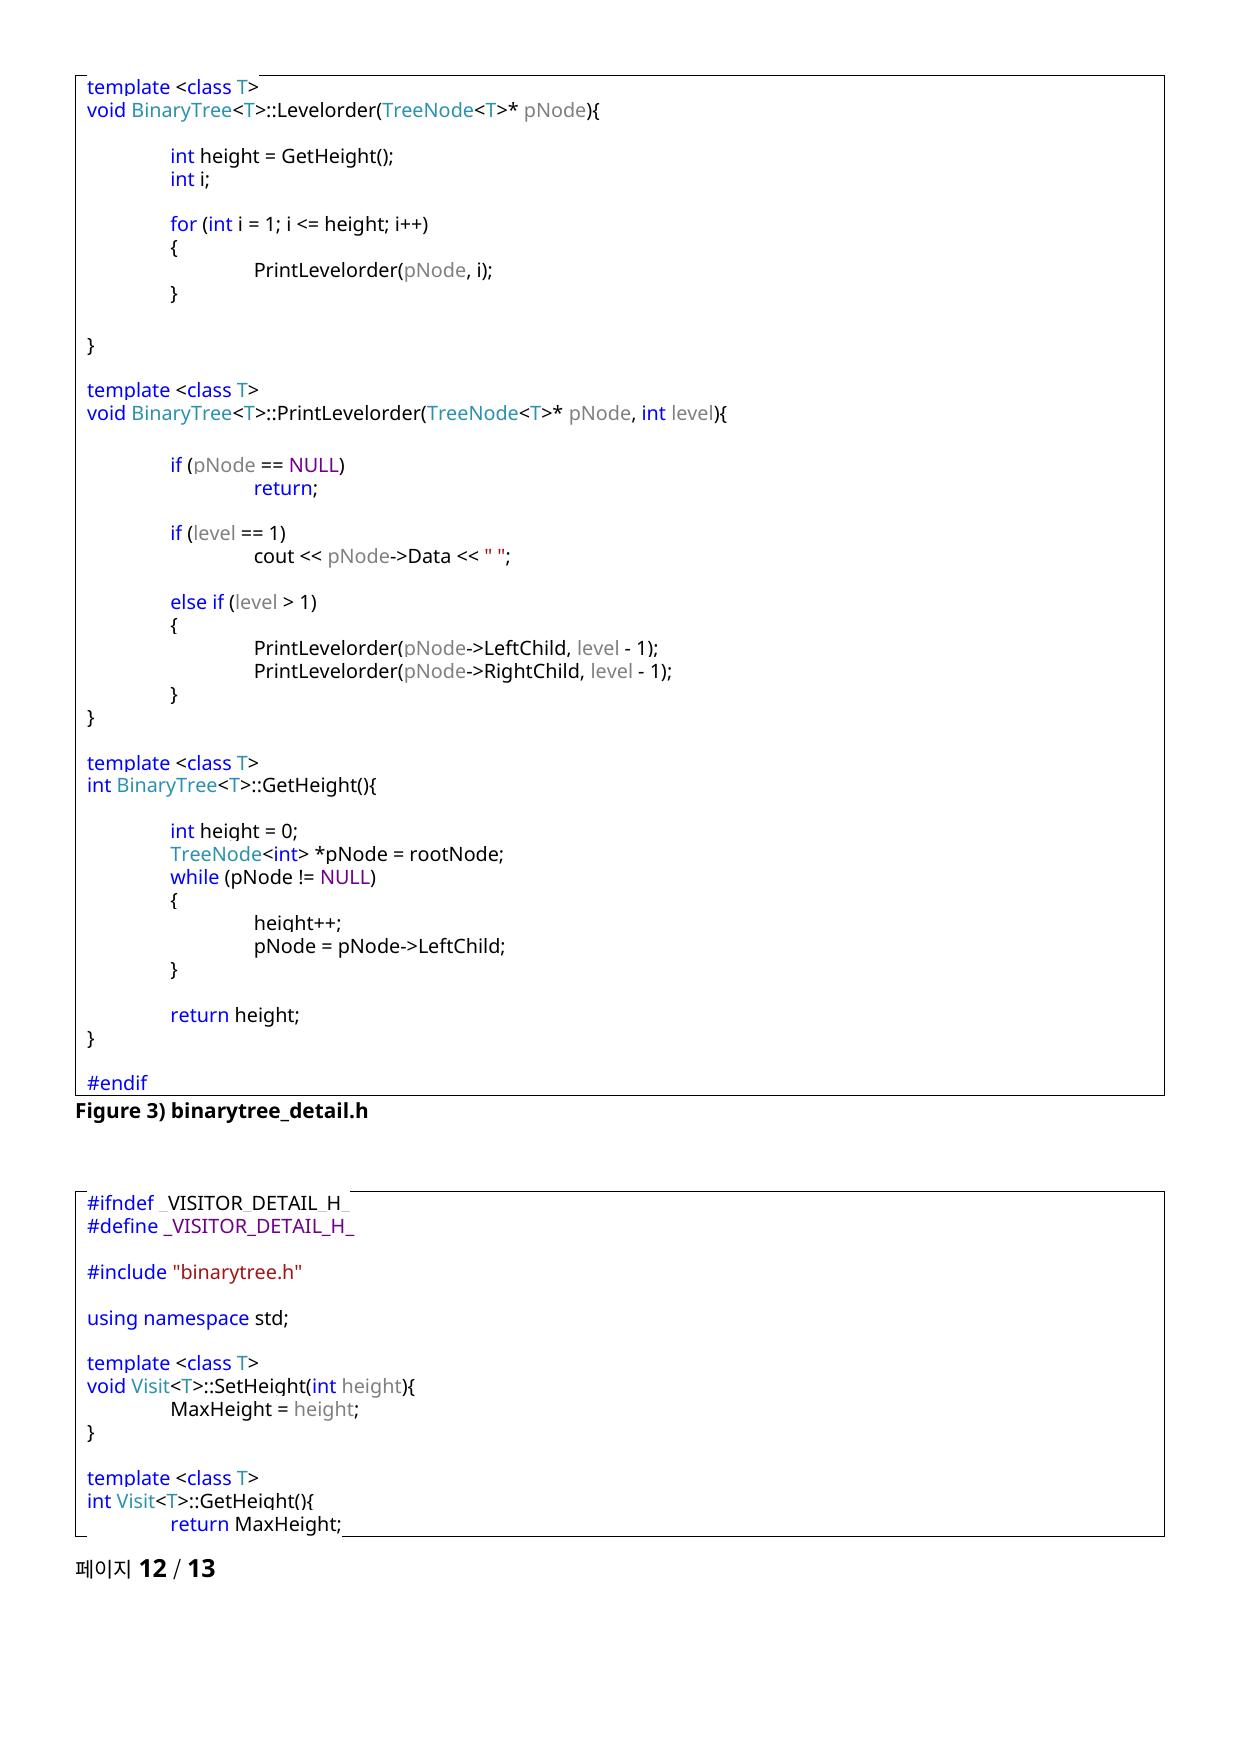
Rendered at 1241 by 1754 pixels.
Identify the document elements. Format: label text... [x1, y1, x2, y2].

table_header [76, 1192, 1164, 1536]
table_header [76, 76, 1164, 1095]
text Figure 3) binarytree_detail.h [75, 1096, 1165, 1125]
